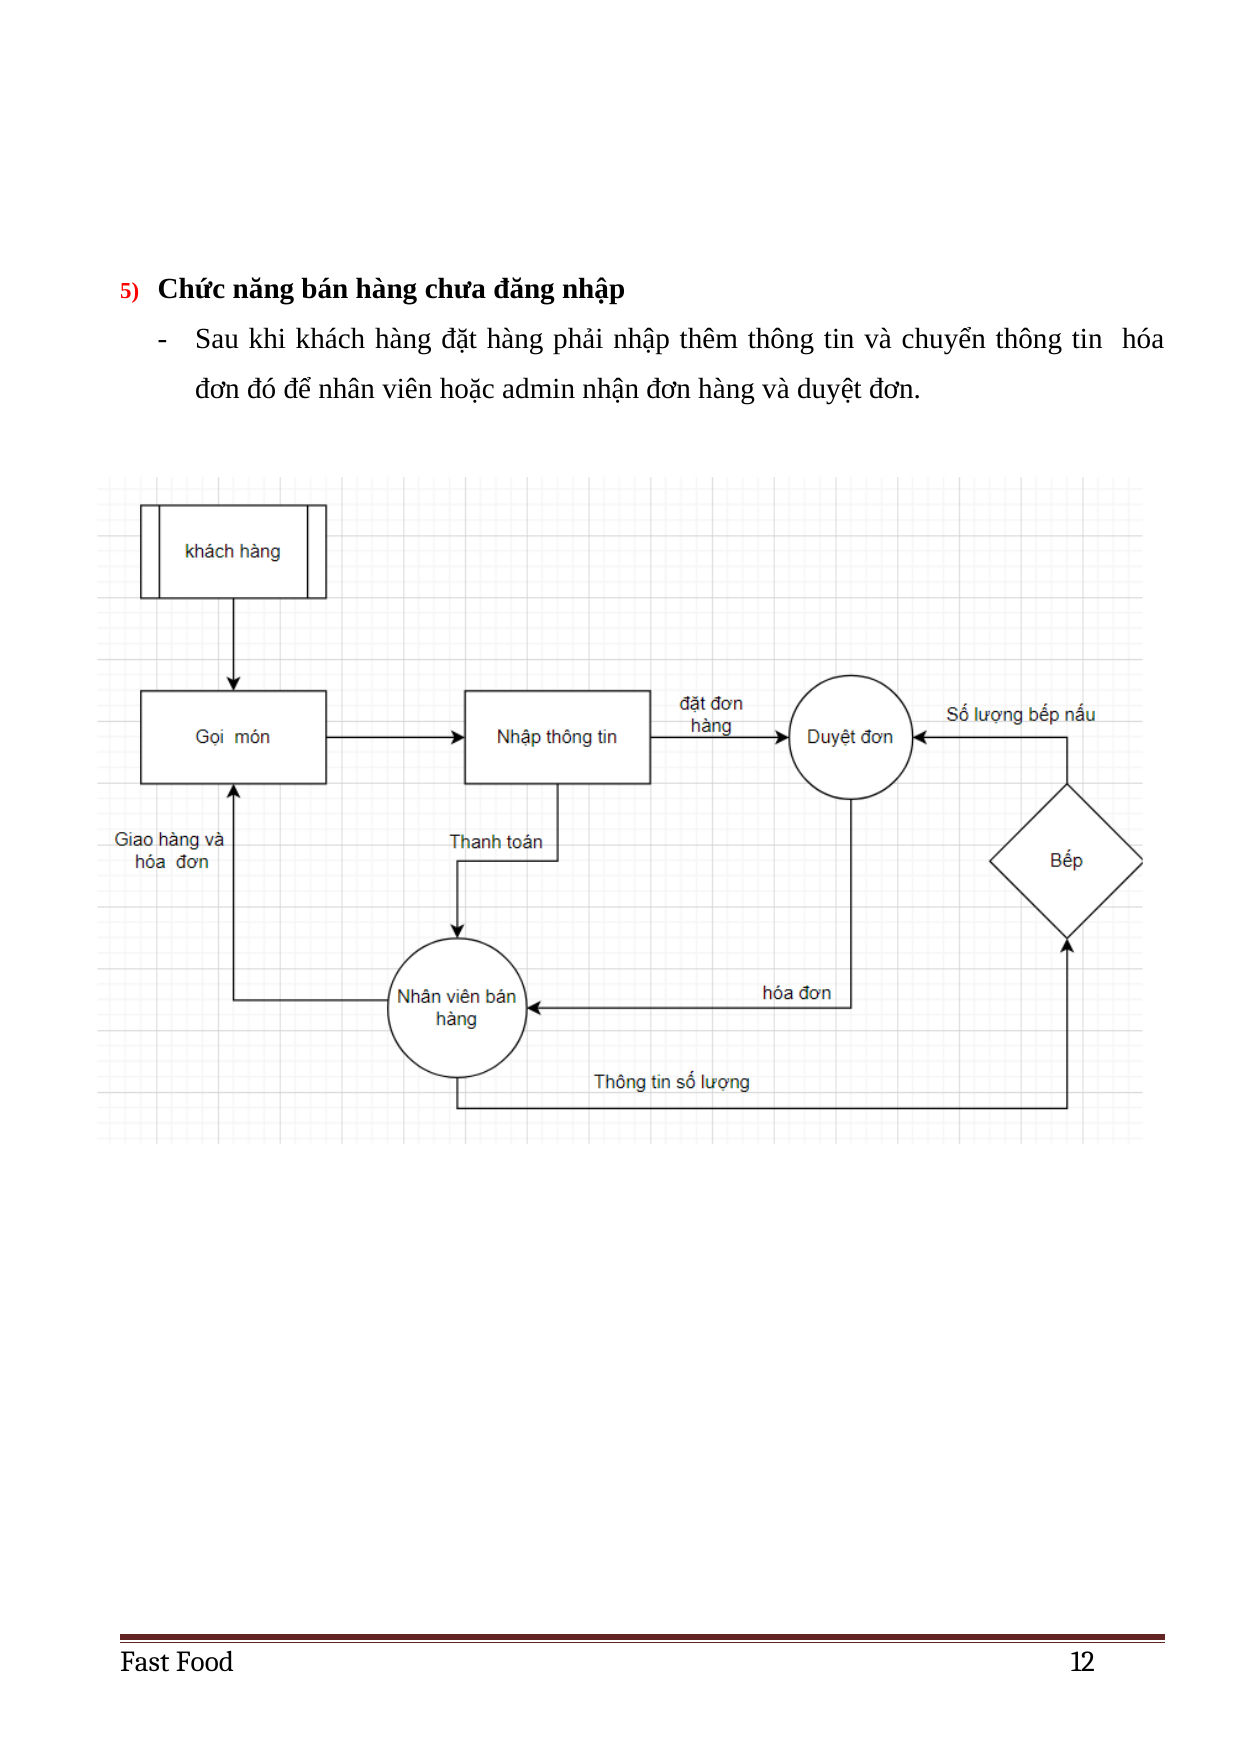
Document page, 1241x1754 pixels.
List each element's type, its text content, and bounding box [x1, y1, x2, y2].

list Chức năng bán hàng chưa đăng nhập [120, 271, 1165, 304]
picture [97, 477, 1143, 1144]
list Sau khi khách hàng đặt hàng phải nhập thêm thông tin và chuyển thông tin hóa đơn đó để nhân viên hoặc admin nhận đơn hàng và duyệt đơn. [157, 321, 1165, 405]
